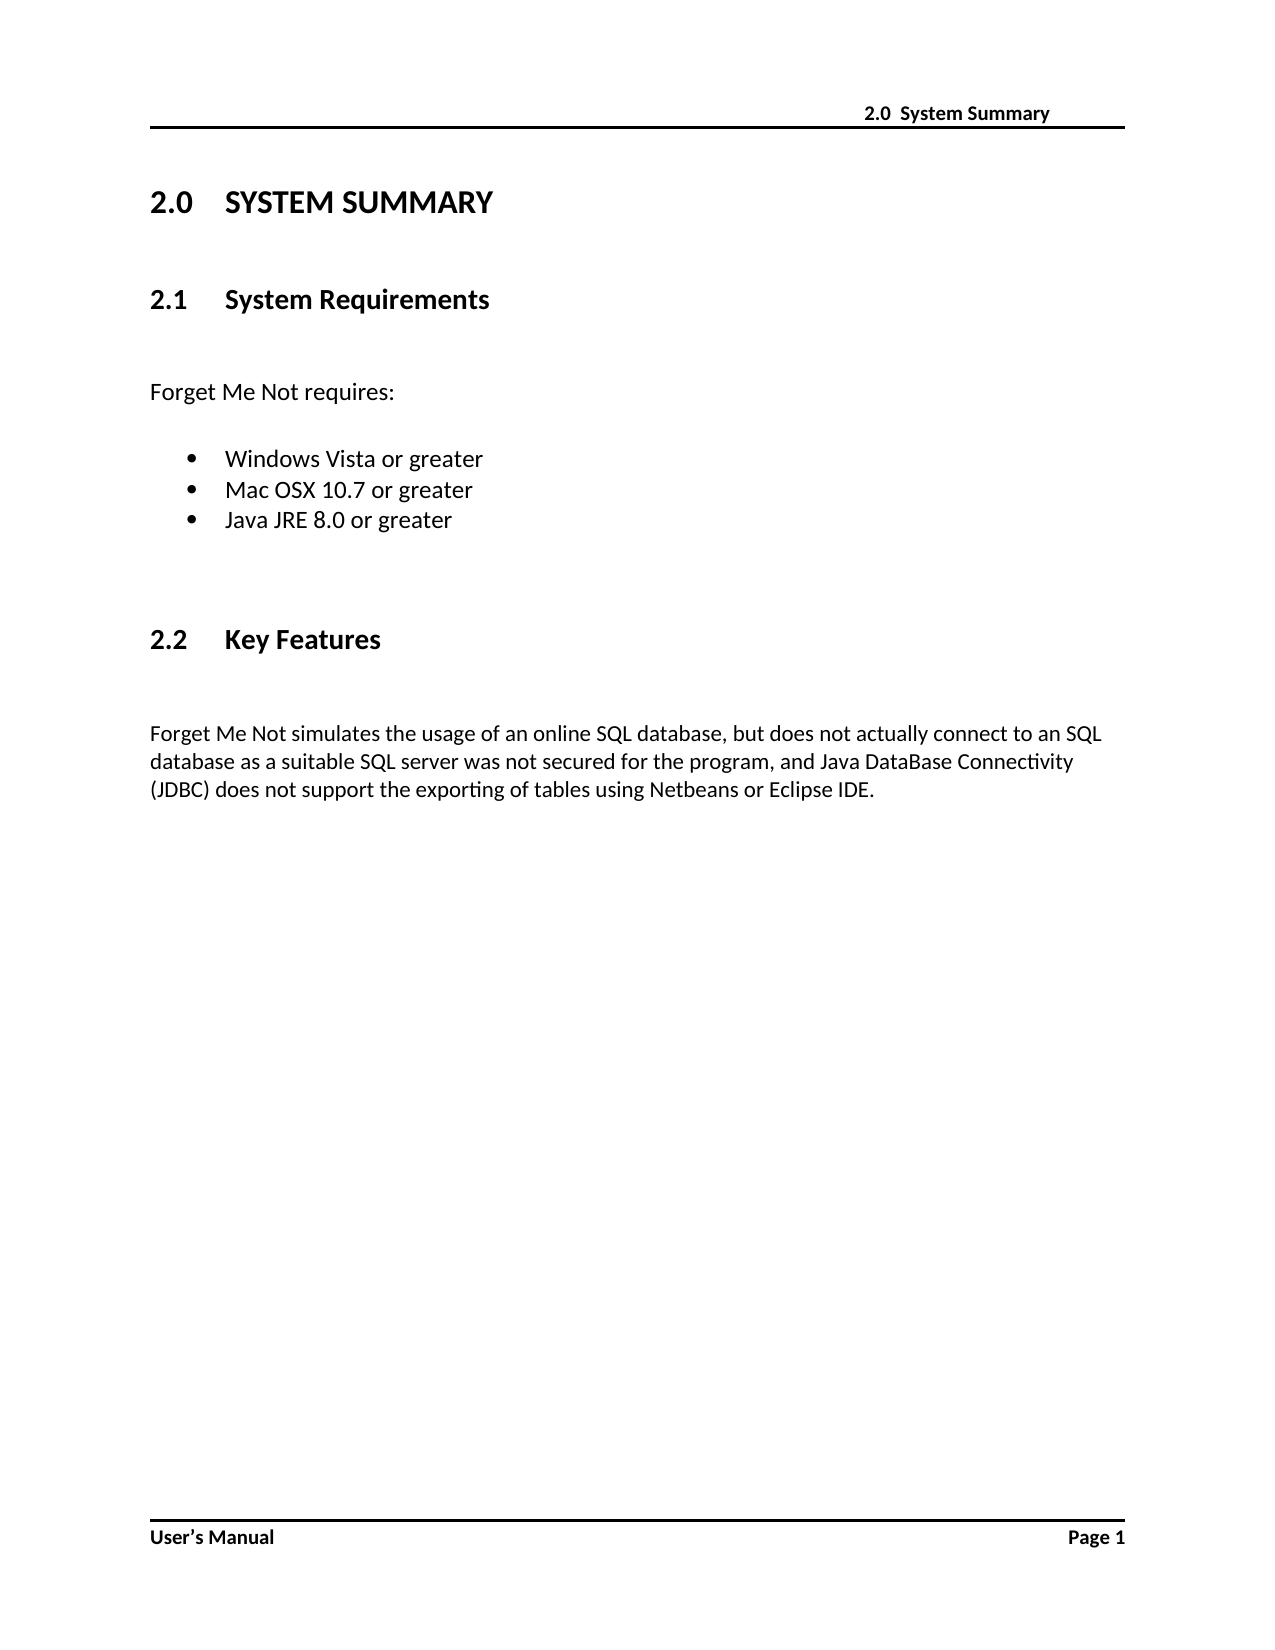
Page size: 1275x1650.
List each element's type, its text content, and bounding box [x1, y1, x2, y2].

list Java JRE 8.0 or greater [187, 505, 1125, 535]
list Windows Vista or greater [187, 444, 1125, 474]
subtitle SYSTEM SUMMARY [150, 181, 1125, 222]
subtitle 2.1 System Requirements [150, 281, 1125, 317]
subtitle 2.2 Key Features [150, 621, 1125, 656]
list Mac OSX 10.7 or greater [187, 474, 1125, 505]
subtitle Forget Me Not requires: [150, 376, 1125, 407]
text Forget Me Not simulates the usage of an online SQL database, but does not actually connect to an SQL database as a suitable SQL server was not secured for the program, and Java DataBase Connectivity (JDBC) does not support the exporting of tables using Netbeans or Eclipse IDE. [150, 719, 1125, 803]
